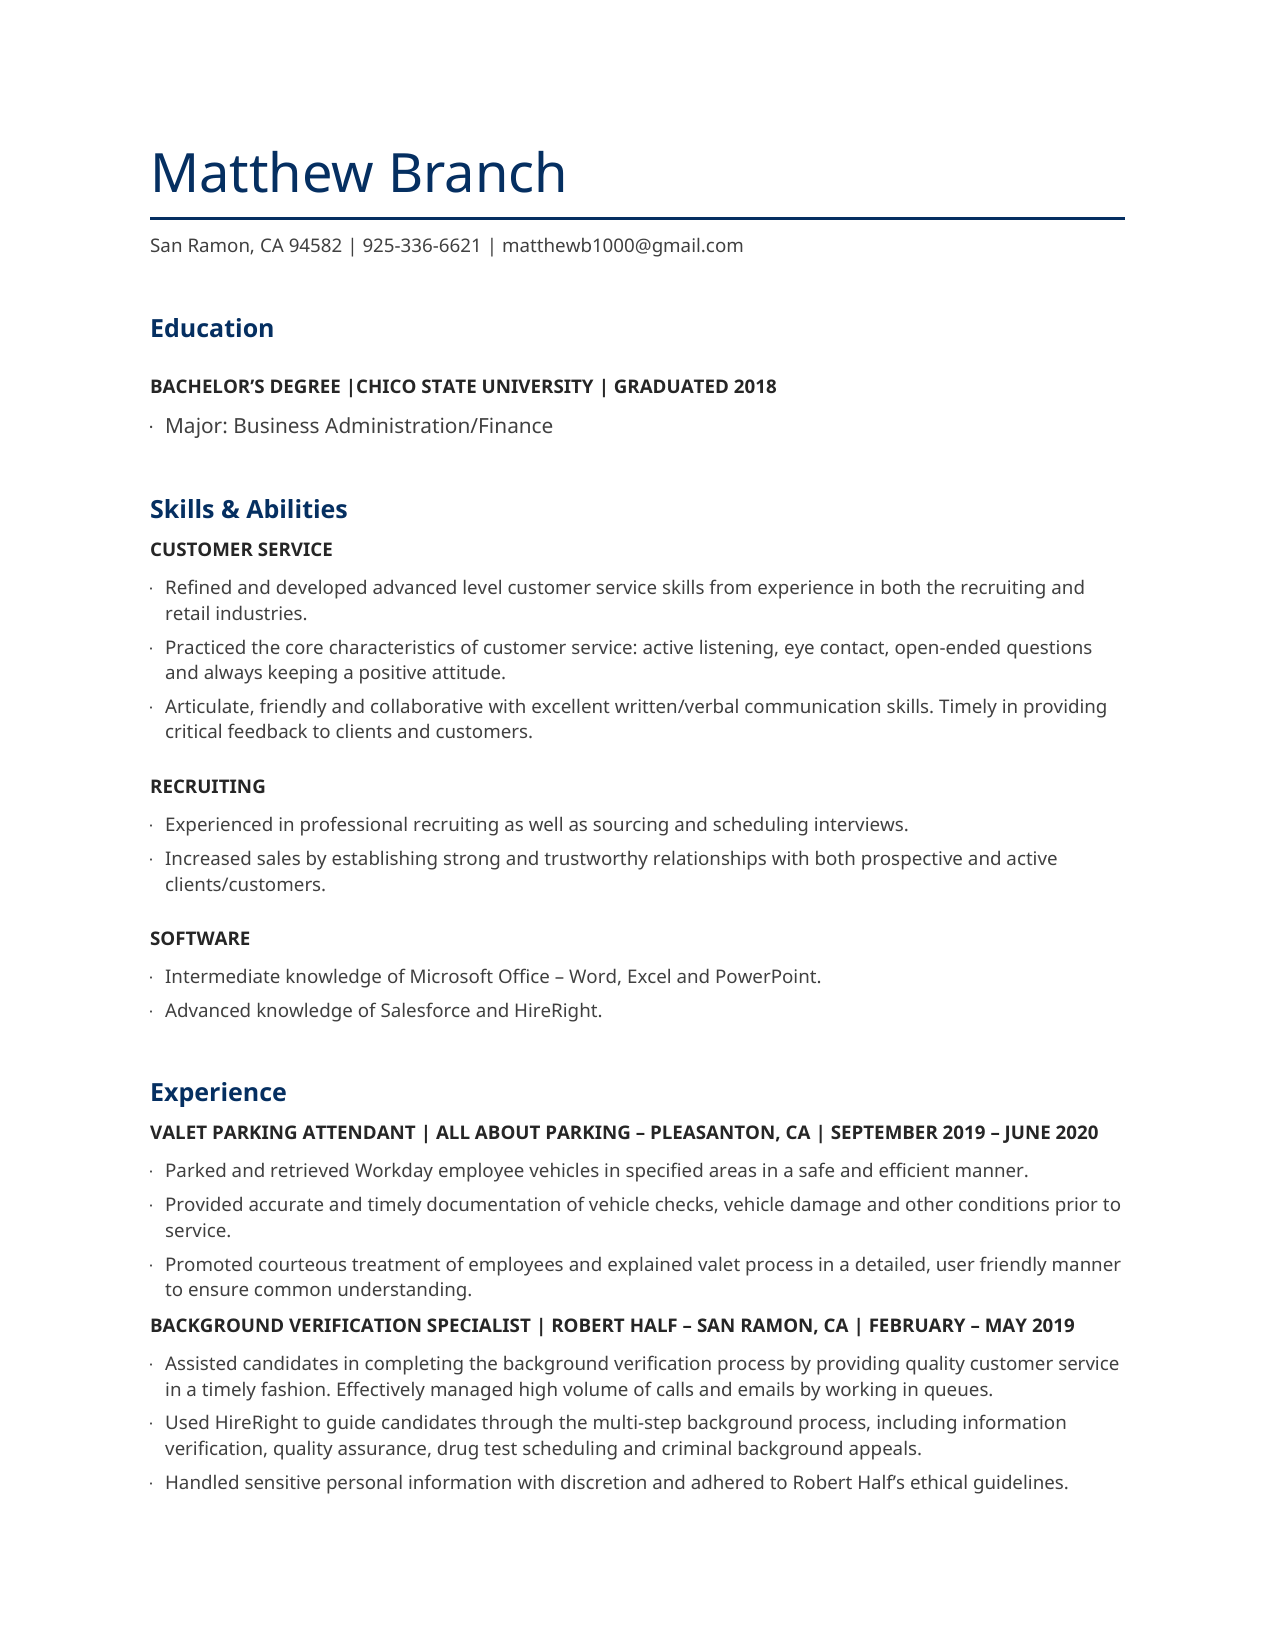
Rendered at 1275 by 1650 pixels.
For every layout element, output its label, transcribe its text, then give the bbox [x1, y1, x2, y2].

text customer service [150, 537, 1125, 562]
title ‍‍ [150, 135, 1125, 217]
list Practiced the core characteristics of customer service: active listening, eye contact, open-ended questions and always keeping a positive attitude. [150, 634, 1125, 685]
list Articulate, friendly and collaborative with excellent written/verbal communication skills. Timely in providing critical feedback to clients and customers. [150, 693, 1125, 744]
subtitle Skills & Abilities [150, 492, 1125, 526]
list Increased sales by establishing strong and trustworthy relationships with both prospective and active clients/customers. [150, 845, 1125, 896]
subtitle Education [150, 310, 1125, 344]
text | | [150, 233, 1125, 258]
list Advanced knowledge of Salesforce and HireRight. [150, 997, 1125, 1023]
list Experienced in professional recruiting as well as sourcing and scheduling interviews. [150, 812, 1125, 837]
list Intermediate knowledge of Microsoft Office – Word, Excel and PowerPoint. [150, 964, 1125, 989]
text Recruiting [150, 773, 1125, 799]
list Refined and developed advanced level customer service skills from experience in both the recruiting and retail industries. [150, 574, 1125, 626]
text Software [150, 926, 1125, 951]
subtitle Experience [150, 1075, 1125, 1109]
